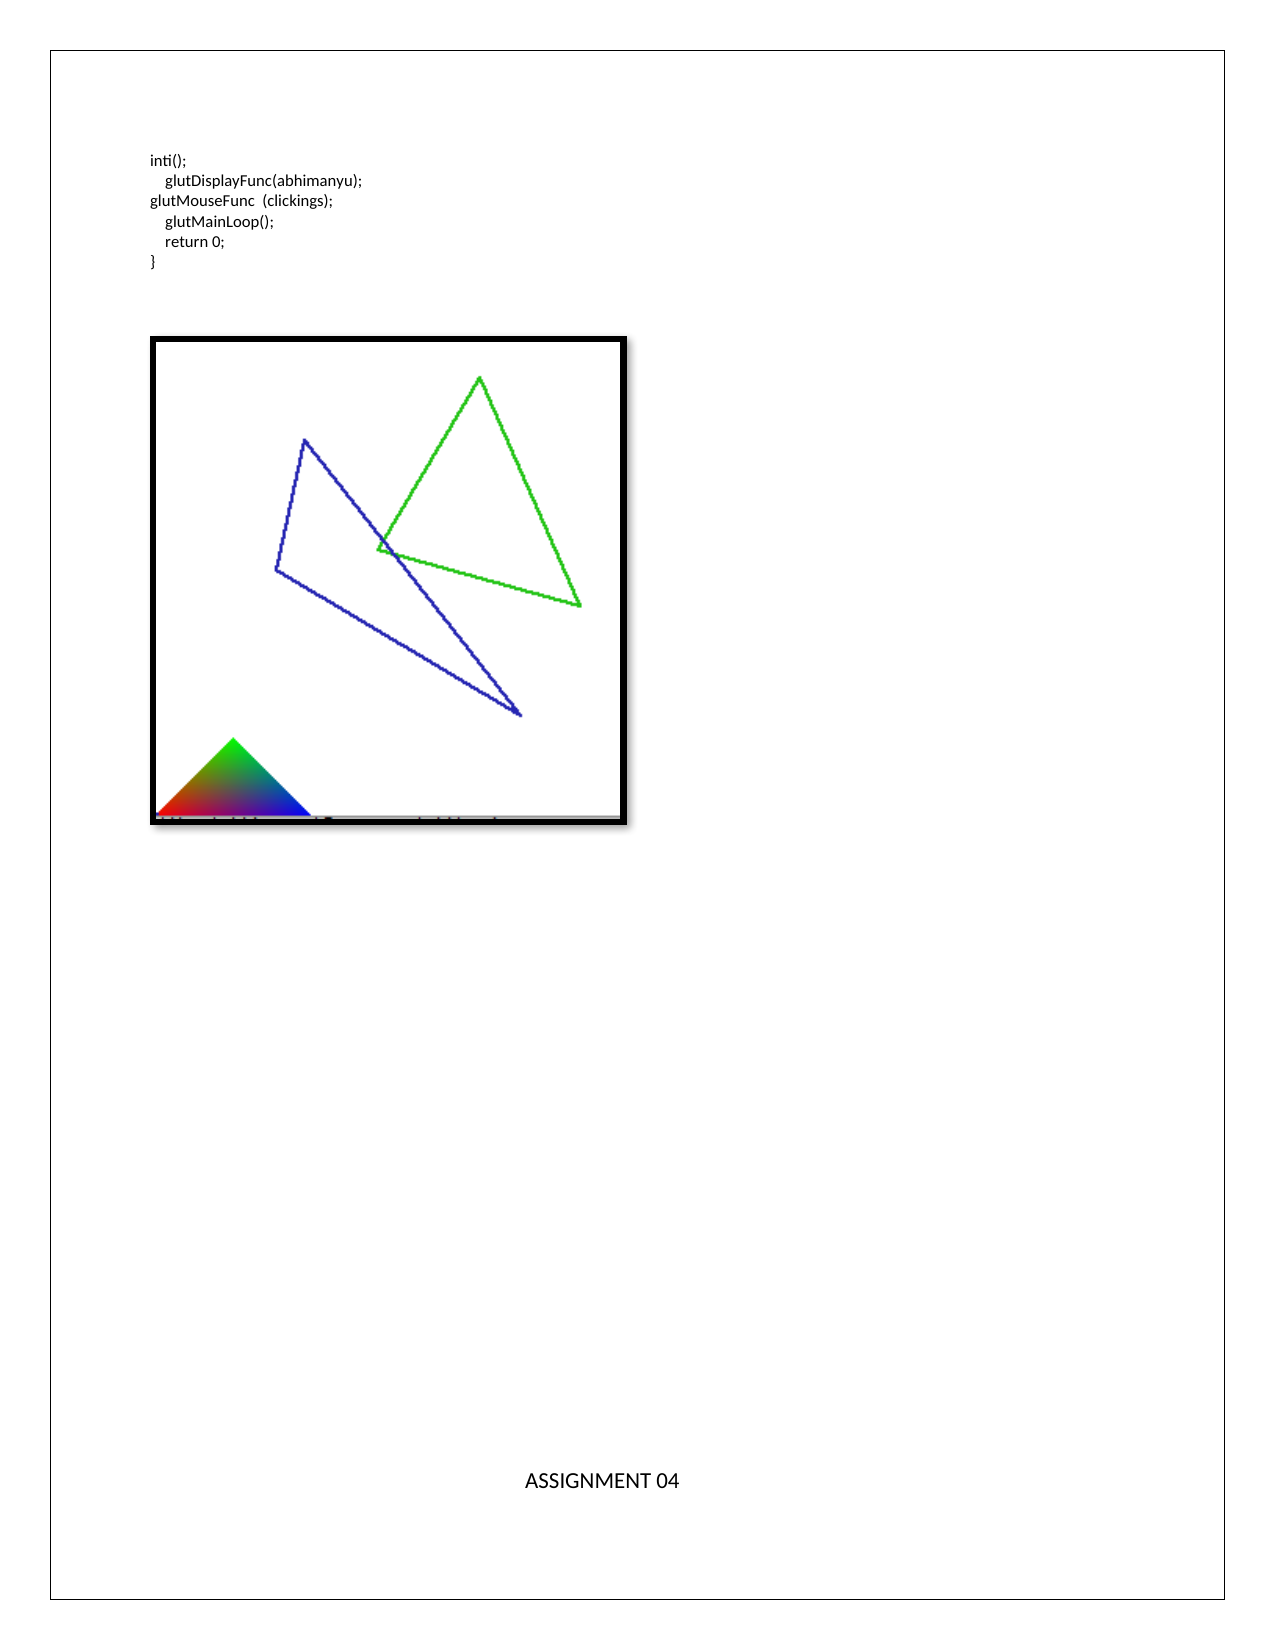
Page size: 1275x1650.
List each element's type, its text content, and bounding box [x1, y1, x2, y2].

text return 0; [150, 231, 1125, 252]
text } [150, 252, 1125, 272]
text glutDisplayFunc(abhimanyu); [150, 170, 1125, 191]
picture [156, 342, 620, 819]
text inti(); [150, 150, 1125, 170]
text ASSIGNMENT 04 [150, 1466, 1125, 1494]
text glutMainLoop(); [150, 211, 1125, 231]
text glutMouseFunc (clickings); [150, 191, 1125, 211]
